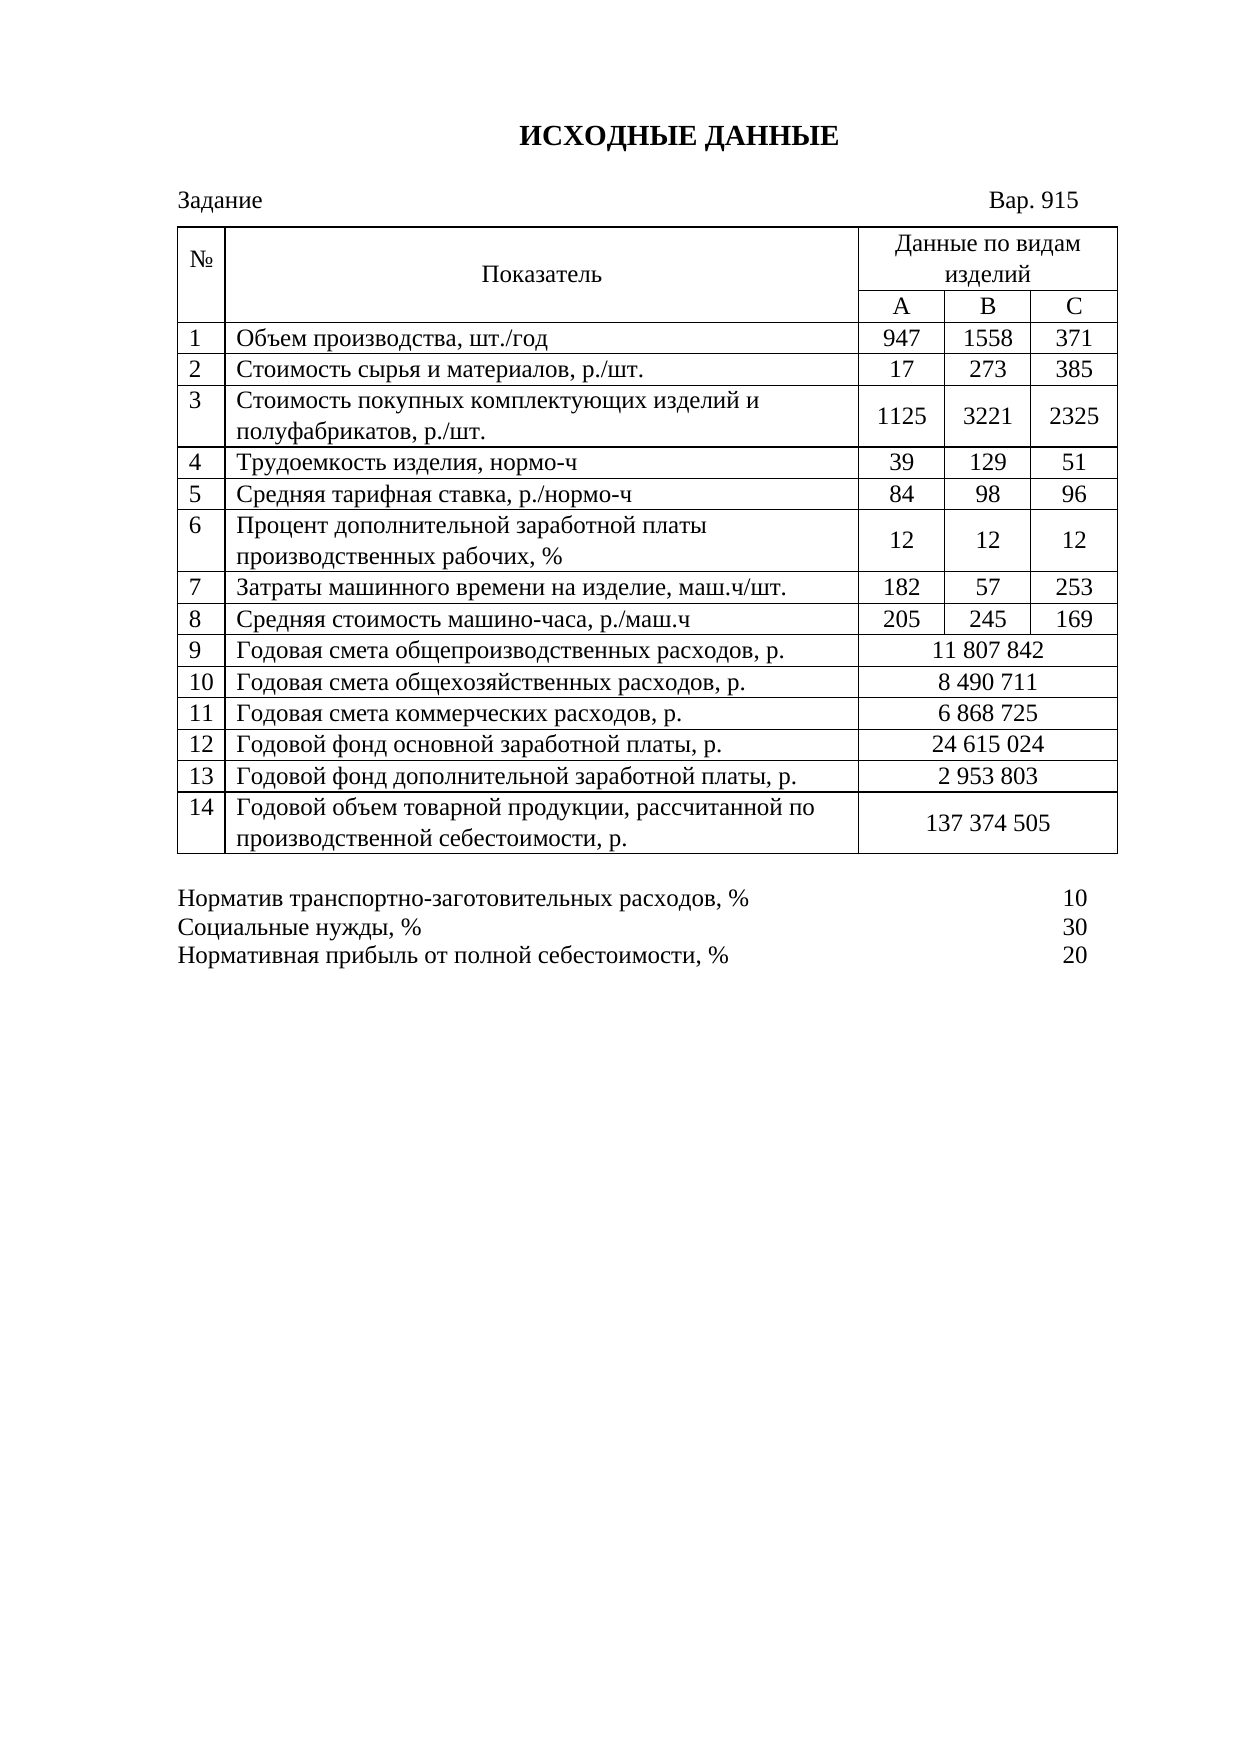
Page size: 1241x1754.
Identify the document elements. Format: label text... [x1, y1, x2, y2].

table_cell 245 [945, 604, 1030, 634]
table_cell 3221 [945, 386, 1030, 446]
table_header Показатель [226, 228, 858, 322]
table_cell 6 [178, 510, 224, 571]
table_cell 39 [859, 448, 944, 478]
text Исходные данные [177, 118, 1181, 152]
table_cell 129 [945, 448, 1030, 478]
table_cell 13 [178, 761, 224, 791]
table_cell Затраты машинного времени на изделие, маш.ч/шт. [226, 572, 858, 603]
text Нормативная прибыль от полной себестоимости, % 20 [177, 941, 1181, 969]
table_cell Стоимость сырья и материалов, р./шт. [226, 354, 858, 384]
table_cell 1558 [945, 323, 1030, 353]
table_cell Годовая смета коммерческих расходов, р. [226, 698, 858, 728]
table_cell 8 490 711 [859, 667, 1117, 697]
table_cell 51 [1031, 448, 1117, 478]
table_cell 84 [859, 479, 944, 509]
table_cell 2 [178, 354, 224, 384]
table_cell 137 374 505 [859, 793, 1117, 853]
table_cell 385 [1031, 354, 1117, 384]
table_cell 11 [178, 698, 224, 728]
table_cell С [1031, 291, 1117, 322]
table_cell Средняя тарифная ставка, р./нормо-ч [226, 479, 858, 509]
table_cell 7 [178, 572, 224, 603]
table_cell 9 [178, 635, 224, 666]
table_cell Процент дополнительной заработной платы производственных рабочих, % [226, 510, 858, 571]
table_cell 169 [1031, 604, 1117, 634]
table_cell 14 [178, 793, 224, 853]
table_cell 12 [945, 510, 1030, 571]
table_cell Годовая смета общехозяйственных расходов, р. [226, 667, 858, 697]
table_cell 10 [178, 667, 224, 697]
table_cell 1 [178, 323, 224, 353]
table_cell 12 [1031, 510, 1117, 571]
table_cell 11 807 842 [859, 635, 1117, 666]
table_cell 205 [859, 604, 944, 634]
table_cell Годовой фонд основной заработной платы, р. [226, 730, 858, 760]
text Задание Вар. 915 [177, 185, 1181, 214]
table_cell Годовой фонд дополнительной заработной платы, р. [226, 761, 858, 791]
table_cell 57 [945, 572, 1030, 603]
table_cell 98 [945, 479, 1030, 509]
table_cell 12 [859, 510, 944, 571]
table_header № [178, 228, 224, 322]
table_cell 17 [859, 354, 944, 384]
table_cell 3 [178, 386, 224, 446]
table_cell 253 [1031, 572, 1117, 603]
table_cell 273 [945, 354, 1030, 384]
table_header Данные по видам изделий [859, 228, 1117, 290]
table_cell 24 615 024 [859, 730, 1117, 760]
table_cell 12 [178, 730, 224, 760]
table_cell А [859, 291, 944, 322]
table_cell Годовая смета общепроизводственных расходов, р. [226, 635, 858, 666]
table_cell 1125 [859, 386, 944, 446]
table_cell 182 [859, 572, 944, 603]
table_cell Стоимость покупных комплектующих изделий и полуфабрикатов, р./шт. [226, 386, 858, 446]
table_cell 371 [1031, 323, 1117, 353]
table_cell 4 [178, 448, 224, 478]
table_cell 96 [1031, 479, 1117, 509]
text Социальные нужды, % 30 [177, 912, 1181, 941]
table_cell Средняя стоимость машино-часа, р./маш.ч [226, 604, 858, 634]
text Норматив транспортно-заготовительных расходов, % 10 [177, 883, 1181, 912]
table_cell В [945, 291, 1030, 322]
table_cell Объем производства, шт./год [226, 323, 858, 353]
table_cell 5 [178, 479, 224, 509]
table_cell 2325 [1031, 386, 1117, 446]
table_cell 2 953 803 [859, 761, 1117, 791]
table_cell Годовой объем товарной продукции, рассчитанной по производственной себестоимости, р. [226, 793, 858, 853]
table_cell Трудоемкость изделия, нормо-ч [226, 448, 858, 478]
table_cell 8 [178, 604, 224, 634]
table_cell 6 868 725 [859, 698, 1117, 728]
table_cell 947 [859, 323, 944, 353]
